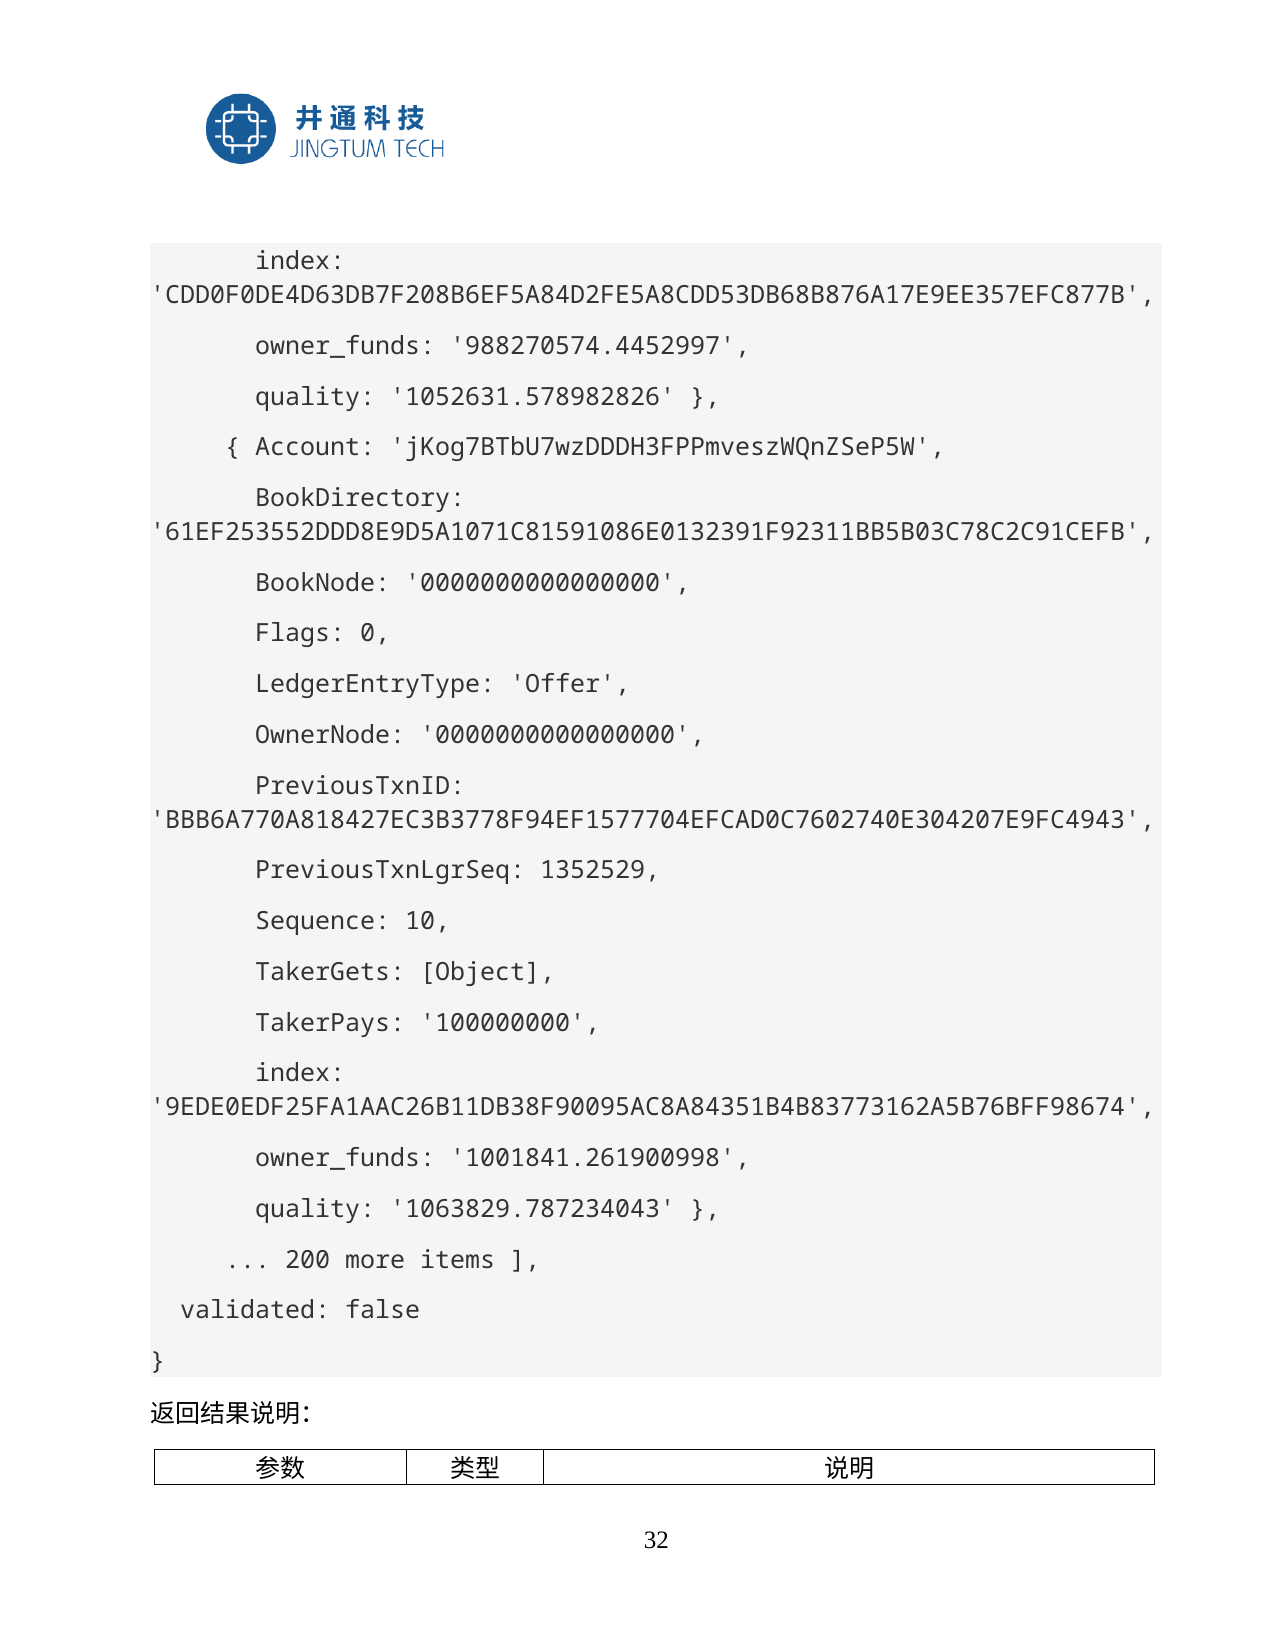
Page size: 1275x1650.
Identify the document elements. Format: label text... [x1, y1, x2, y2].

text TakerGets: [Object], [150, 953, 1162, 988]
text 返回结果说明： [150, 1393, 1162, 1430]
picture [180, 71, 463, 186]
text BookDirectory: '61EF253552DDD8E9D5A1071C81591086E0132391F92311BB5B03C78C2C91CEFB', [150, 479, 1162, 548]
text owner_funds: '1001841.261900998', [150, 1140, 1162, 1174]
text quality: '1063829.787234043' }, [150, 1191, 1162, 1224]
text LedgerEntryType: 'Offer', [150, 666, 1162, 700]
text quality: '1052631.578982826' }, [150, 378, 1162, 412]
text owner_funds: '988270574.4452997', [150, 327, 1162, 361]
text BookNode: '0000000000000000', [150, 564, 1162, 598]
text index: 'CDD0F0DE4D63DB7F208B6EF5A84D2FE5A8CDD53DB68B876A17E9EE357EFC877B', [150, 243, 1162, 311]
text OwnerNode: '0000000000000000', [150, 717, 1162, 751]
text TakerPays: '100000000', [150, 1004, 1162, 1038]
text PreviousTxnLgrSeq: 1352529, [150, 852, 1162, 886]
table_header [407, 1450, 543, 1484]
text { Account: 'jKog7BTbU7wzDDDH3FPPmveszWQnZSeP5W', [150, 429, 1162, 463]
text validated: false [150, 1292, 1162, 1326]
text PreviousTxnID: 'BBB6A770A818427EC3B3778F94EF1577704EFCAD0C7602740E304207E9FC4943', [150, 767, 1162, 835]
text Sequence: 10, [150, 903, 1162, 937]
text index: '9EDE0EDF25FA1AAC26B11DB38F90095AC8A84351B4B83773162A5B76BFF98674', [150, 1055, 1162, 1123]
text } [150, 1343, 1162, 1377]
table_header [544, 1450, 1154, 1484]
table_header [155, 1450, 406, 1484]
text ... 200 more items ], [150, 1241, 1162, 1275]
text Flags: 0, [150, 615, 1162, 649]
